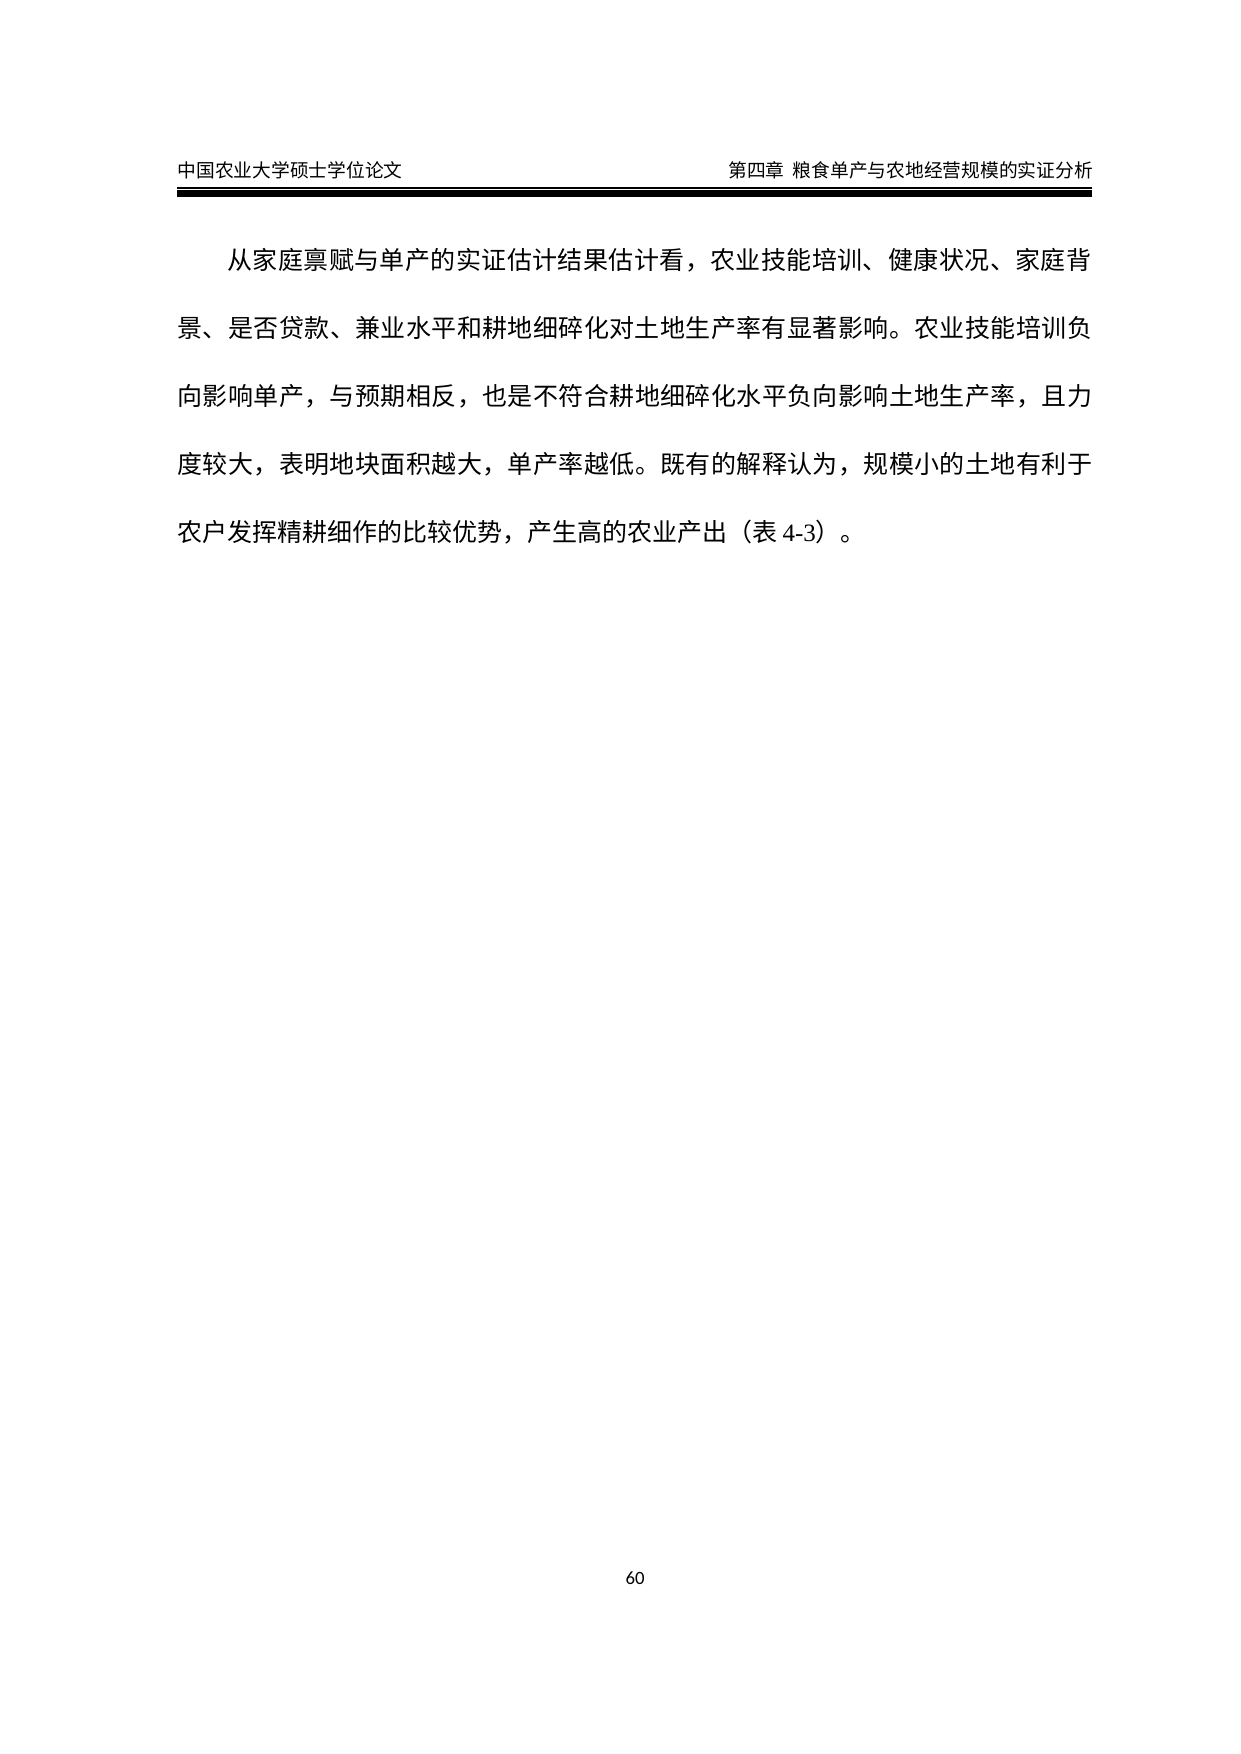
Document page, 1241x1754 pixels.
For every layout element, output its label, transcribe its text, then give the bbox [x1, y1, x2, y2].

text 从家庭禀赋与单产的实证估计结果估计看，农业技能培训、健康状况、家庭背景、是否贷款、兼业水平和耕地细碎化对土地生产率有显著影响。农业技能培训负向影响单产，与预期相反，也是不符合耕地细碎化水平负向影响土地生产率，且力度较大，表明地块面积越大，单产率越低。既有的解释认为，规模小的土地有利于农户发挥精耕细作的比较优势，产生高的农业产出（表4-3）。 [177, 224, 1092, 564]
